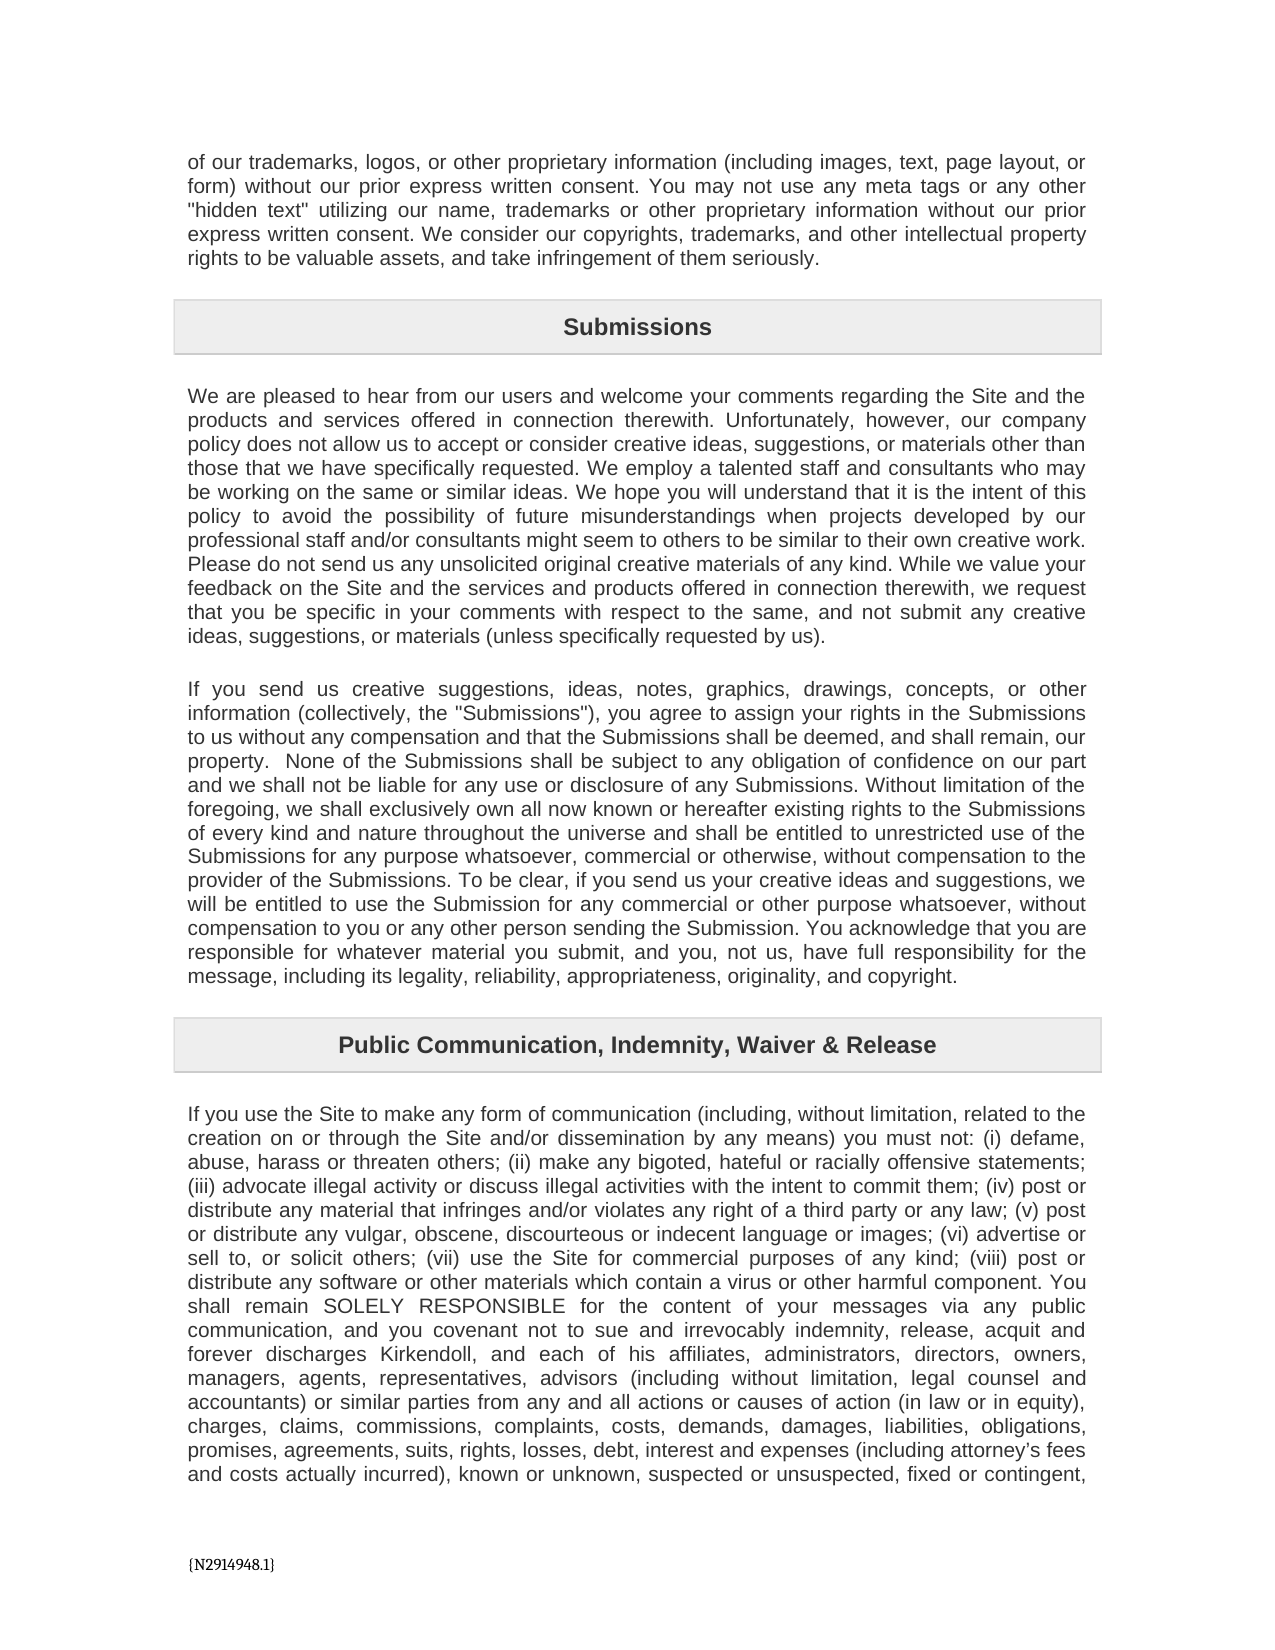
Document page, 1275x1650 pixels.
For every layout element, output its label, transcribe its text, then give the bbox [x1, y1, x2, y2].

text Public Communication, Indemnity, Waiver & Release [175, 1019, 1100, 1071]
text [187, 1102, 1087, 1485]
text We are pleased to hear from our users and welcome your comments regarding the Site and the products and services offered in connection therewith. Unfortunately, however, our company policy does not allow us to accept or consider creative ideas, suggestions, or materials other than those that we have specifically requested. We employ a talented staff and consultants who may be working on the same or similar ideas. We hope you will understand that it is the intent of this policy to avoid the possibility of future misunderstandings when projects developed by our professional staff and/or consultants might seem to others to be similar to their own creative work. Please do not send us any unsolicited original creative materials of any kind. While we value your feedback on the Site and the services and products offered in connection therewith, we request that you be specific in your comments with respect to the same, and not submit any creative ideas, suggestions, or materials (unless specifically requested by us). [187, 384, 1087, 647]
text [187, 150, 1087, 270]
text If you send us creative suggestions, ideas, notes, graphics, drawings, concepts, or other information (collectively, the "Submissions"), you agree to assign your rights in the Submissions to us without any compensation and that the Submissions shall be deemed, and shall remain, our property. None of the Submissions shall be subject to any obligation of confidence on our part and we shall not be liable for any use or disclosure of any Submissions. Without limitation of the foregoing, we shall exclusively own all now known or hereafter existing rights to the Submissions of every kind and nature throughout the universe and shall be entitled to unrestricted use of the Submissions for any purpose whatsoever, commercial or otherwise, without compensation to the provider of the Submissions. To be clear, if you send us your creative ideas and suggestions, we will be entitled to use the Submission for any commercial or other purpose whatsoever, without compensation to you or any other person sending the Submission. You acknowledge that you are responsible for whatever material you submit, and you, not us, have full responsibility for the message, including its legality, reliability, appropriateness, originality, and copyright. [187, 677, 1087, 988]
text Submissions [175, 301, 1100, 353]
